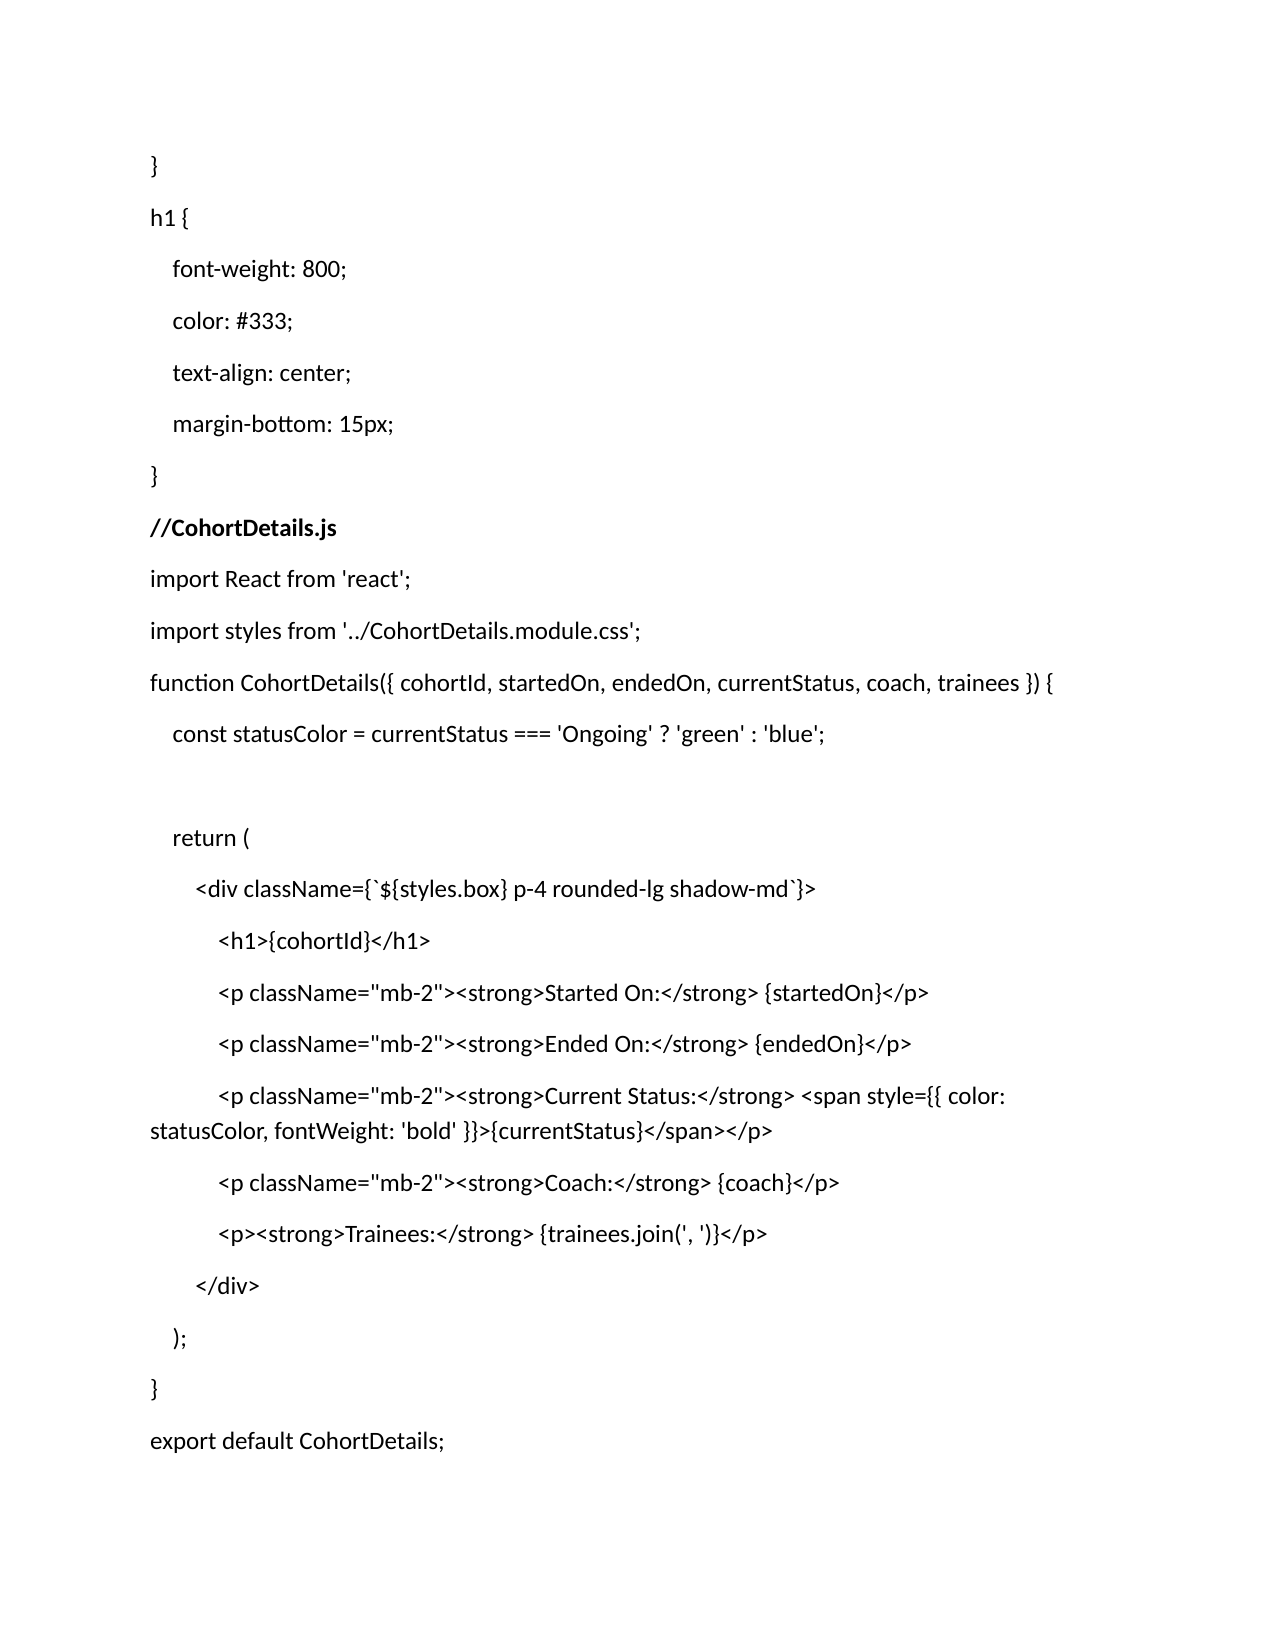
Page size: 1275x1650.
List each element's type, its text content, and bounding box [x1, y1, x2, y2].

text <p className="mb-2"><strong>Coach:</strong> {coach}</p> [150, 1167, 1125, 1197]
text <p><strong>Trainees:</strong> {trainees.join(', ')}</p> [150, 1218, 1125, 1249]
text margin-bottom: 15px; [150, 408, 1125, 439]
text font-weight: 800; [150, 253, 1125, 284]
text import styles from '../CohortDetails.module.css'; [150, 615, 1125, 646]
text <p className="mb-2"><strong>Started On:</strong> {startedOn}</p> [150, 977, 1125, 1007]
text return ( [150, 822, 1125, 852]
text export default CohortDetails; [150, 1425, 1125, 1456]
text ); [150, 1322, 1125, 1352]
text import React from 'react'; [150, 563, 1125, 594]
text const statusColor = currentStatus === 'Ongoing' ? 'green' : 'blue'; [150, 718, 1125, 749]
text //CohortDetails.js [150, 512, 1125, 542]
text function CohortDetails({ cohortId, startedOn, endedOn, currentStatus, coach, trainees }) { [150, 667, 1125, 697]
text } [150, 460, 1125, 491]
text <p className="mb-2"><strong>Ended On:</strong> {endedOn}</p> [150, 1028, 1125, 1059]
text color: #333; [150, 305, 1125, 336]
text <div className={`${styles.box} p-4 rounded-lg shadow-md`}> [150, 873, 1125, 904]
text h1 { [150, 202, 1125, 232]
text <p className="mb-2"><strong>Current Status:</strong> <span style={{ color: statusColor, fontWeight: 'bold' }}>{currentStatus}</span></p> [150, 1080, 1125, 1146]
text } [150, 1373, 1125, 1404]
text </div> [150, 1270, 1125, 1301]
text text-align: center; [150, 357, 1125, 387]
text <h1>{cohortId}</h1> [150, 925, 1125, 956]
text } [150, 150, 1125, 181]
